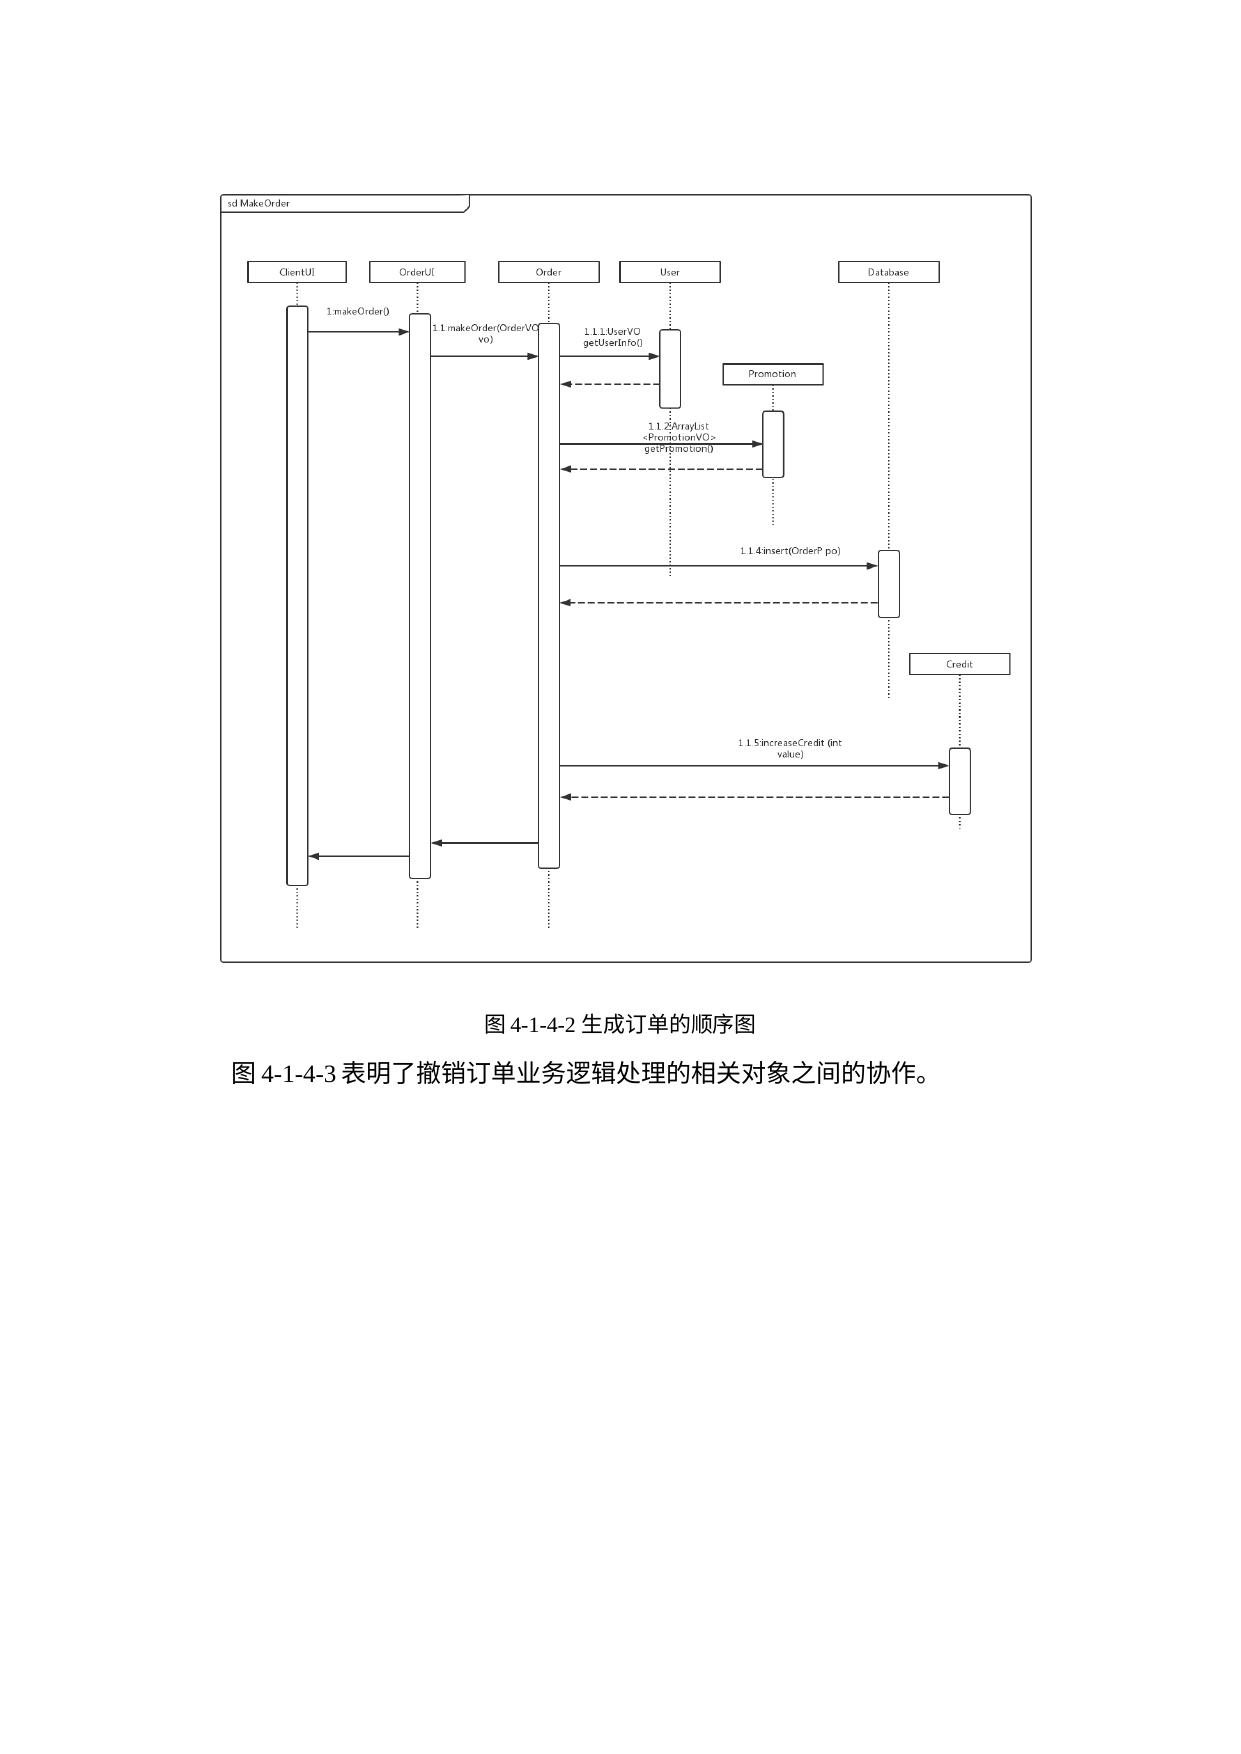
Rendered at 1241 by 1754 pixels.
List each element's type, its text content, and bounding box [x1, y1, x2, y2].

text 图4-1-4-2 生成订单的顺序图 [187, 1007, 1053, 1039]
text 图4-1-4-3表明了撤销订单业务逻辑处理的相关对象之间的协作。 [187, 1039, 1053, 1104]
picture [187, 161, 1053, 984]
